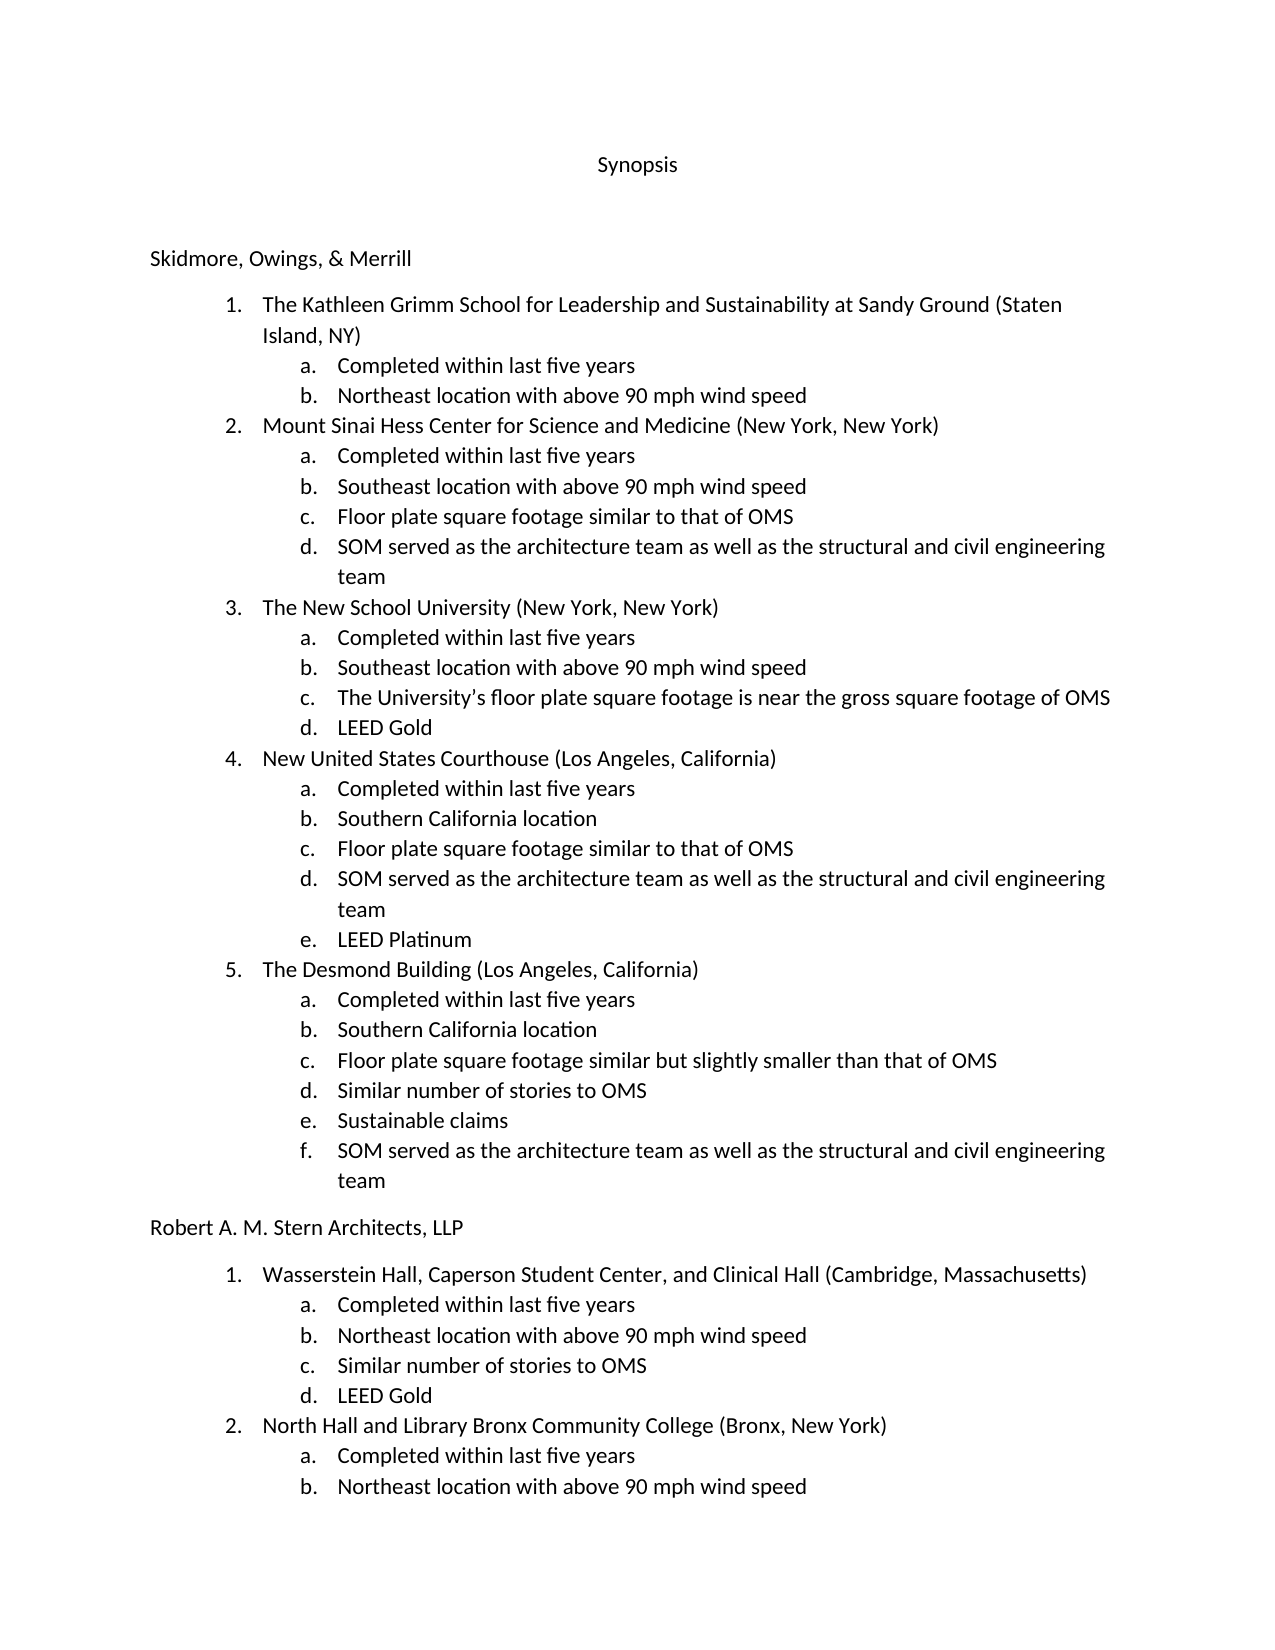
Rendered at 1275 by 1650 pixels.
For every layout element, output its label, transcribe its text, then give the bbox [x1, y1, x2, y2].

list LEED Gold [300, 1381, 1125, 1409]
list Southern California location [300, 804, 1125, 832]
list Southern California location [300, 1016, 1125, 1044]
list Similar number of stories to OMS [300, 1076, 1125, 1104]
list Completed within last five years [300, 351, 1125, 379]
list Completed within last five years [300, 1442, 1125, 1470]
list Northeast location with above 90 mph wind speed [300, 1472, 1125, 1500]
list Floor plate square footage similar to that of OMS [300, 502, 1125, 530]
list SOM served as the architecture team as well as the structural and civil engineering team [300, 864, 1125, 923]
text Synopsis [150, 150, 1125, 178]
list LEED Gold [300, 713, 1125, 742]
list Mount Sinai Hess Center for Science and Medicine (New York, New York) [225, 411, 1125, 439]
list The University’s floor plate square footage is near the gross square footage of OMS [300, 683, 1125, 711]
list Completed within last five years [300, 1291, 1125, 1319]
list LEED Platinum [300, 925, 1125, 953]
list Southeast location with above 90 mph wind speed [300, 653, 1125, 681]
list SOM served as the architecture team as well as the structural and civil engineering team [300, 532, 1125, 591]
list Completed within last five years [300, 623, 1125, 651]
list Southeast location with above 90 mph wind speed [300, 472, 1125, 500]
list Completed within last five years [300, 985, 1125, 1013]
list SOM served as the architecture team as well as the structural and civil engineering team [300, 1136, 1125, 1195]
list The Desmond Building (Los Angeles, California) [225, 955, 1125, 983]
list Wasserstein Hall, Caperson Student Center, and Clinical Hall (Cambridge, Massachusetts) [225, 1260, 1125, 1288]
list New United States Courthouse (Los Angeles, California) [225, 744, 1125, 772]
list Northeast location with above 90 mph wind speed [300, 1321, 1125, 1349]
list Completed within last five years [300, 774, 1125, 802]
list Completed within last five years [300, 442, 1125, 470]
text Robert A. M. Stern Architects, LLP [150, 1213, 1125, 1242]
list The Kathleen Grimm School for Leadership and Sustainability at Sandy Ground (Staten Island, NY) [225, 291, 1125, 349]
list The New School University (New York, New York) [225, 593, 1125, 621]
list North Hall and Library Bronx Community College (Bronx, New York) [225, 1411, 1125, 1439]
list Floor plate square footage similar to that of OMS [300, 834, 1125, 862]
list Similar number of stories to OMS [300, 1351, 1125, 1379]
text Skidmore, Owings, & Merrill [150, 244, 1125, 272]
list Sustainable claims [300, 1106, 1125, 1134]
list Floor plate square footage similar but slightly smaller than that of OMS [300, 1046, 1125, 1074]
list Northeast location with above 90 mph wind speed [300, 381, 1125, 409]
